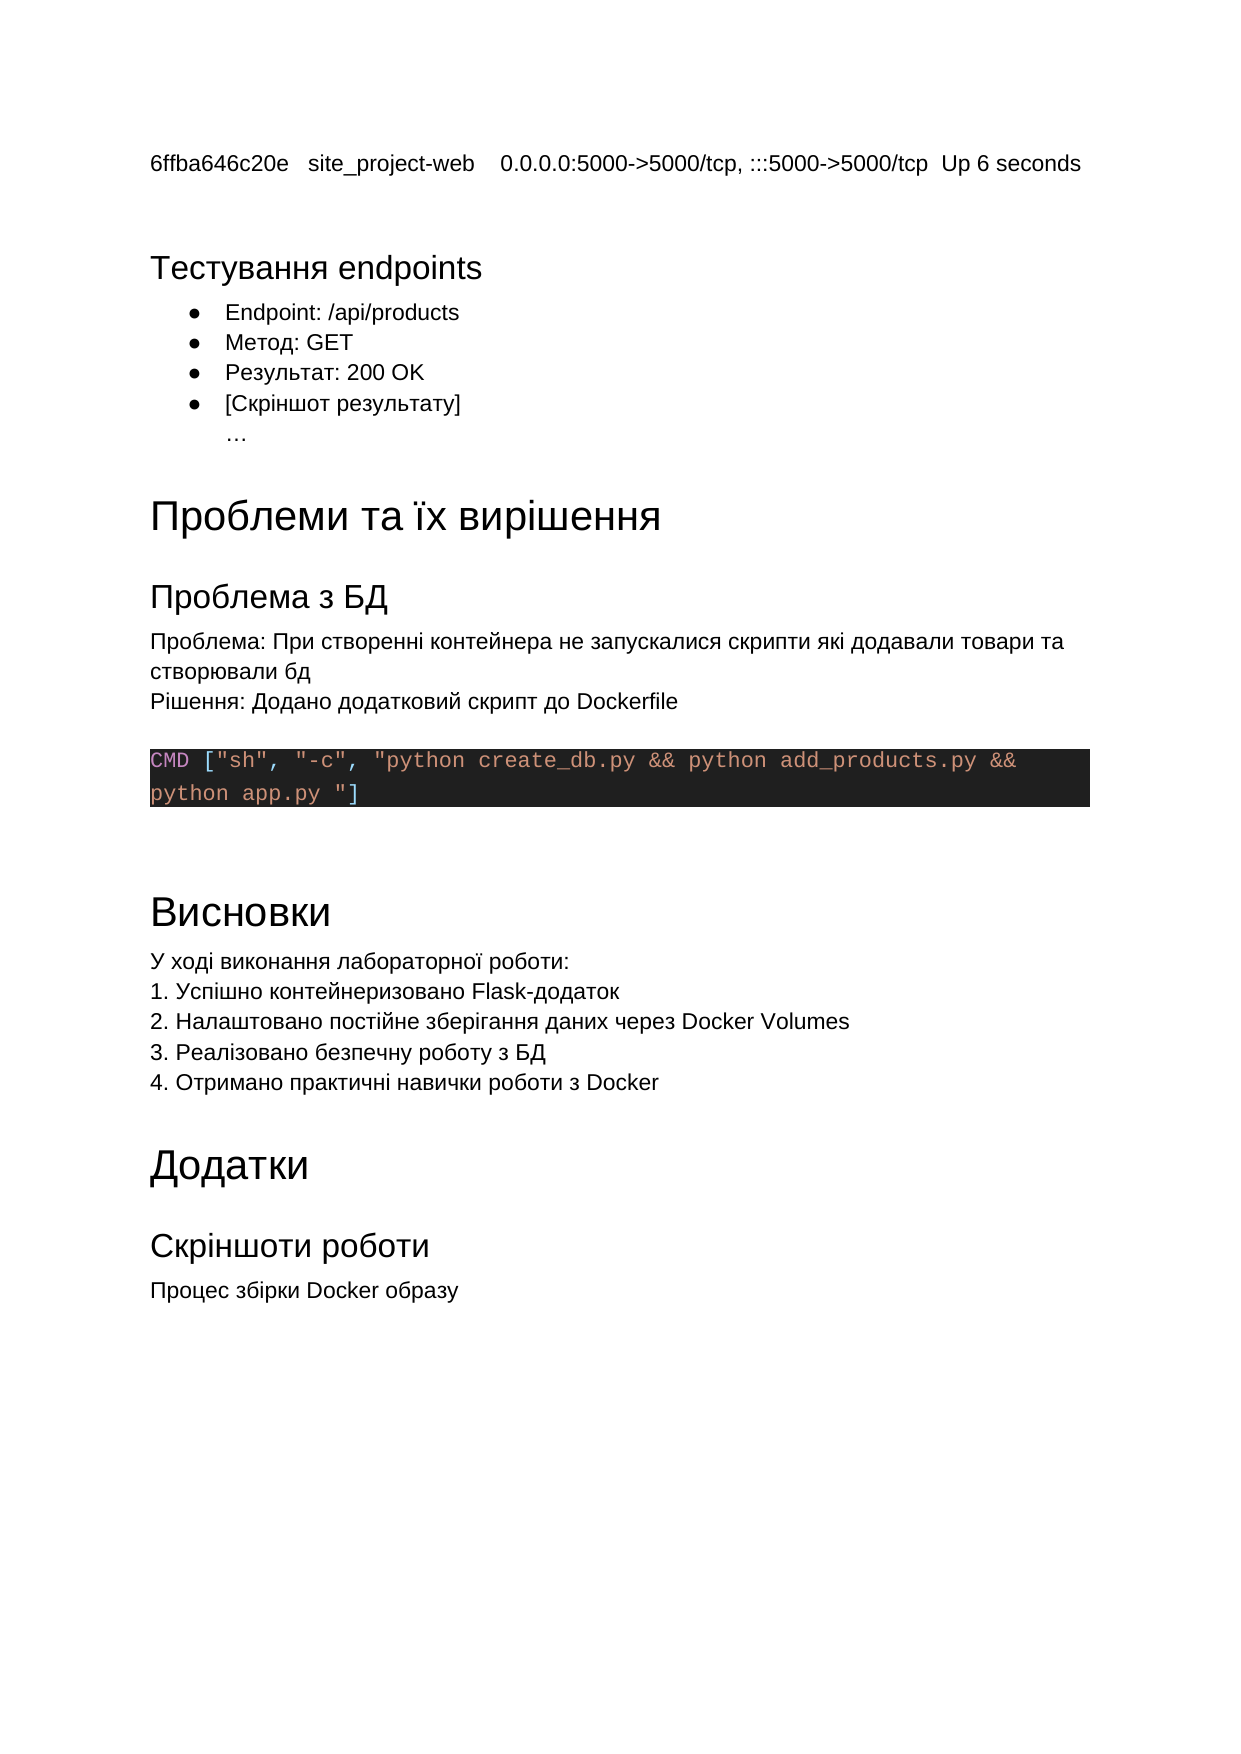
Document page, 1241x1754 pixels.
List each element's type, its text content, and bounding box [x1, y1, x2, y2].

text Проблема: При створенні контейнера не запускалися скрипти які додавали товари та створювали бд [150, 628, 1090, 684]
text 4. Отримано практичні навички роботи з Docker [150, 1069, 1090, 1095]
text Процес збірки Docker образу [150, 1277, 1090, 1303]
subtitle Висновки [150, 887, 1090, 935]
text 6ffba646c20e site_project-web 0.0.0.0:5000->5000/tcp, :::5000->5000/tcp Up 6 seconds [150, 150, 1090, 176]
text CMD ["sh", "-c", "python create_db.py && python add_products.py && python app.py "] [150, 749, 1090, 807]
text 3. Реалізовано безпечну роботу з БД [150, 1038, 1090, 1065]
subtitle Проблема з БД [150, 577, 1090, 615]
list Endpoint: /api/products [187, 299, 1090, 325]
text 2. Налаштовано постійне зберігання даних через Docker Volumes [150, 1008, 1090, 1035]
subtitle Скріншоти роботи [150, 1226, 1090, 1264]
subtitle Додатки [150, 1141, 1090, 1188]
list Результат: 200 OK [187, 359, 1090, 386]
list [Скріншот результату] [187, 389, 1090, 416]
list Метод: GET [187, 329, 1090, 355]
text … [225, 420, 1090, 446]
text 1. Успішно контейнеризовано Flask-додаток [150, 978, 1090, 1004]
subtitle Тестування endpoints [150, 248, 1090, 286]
text У ході виконання лабораторної роботи: [150, 948, 1090, 974]
text Рішення: Додано додатковий скрипт до Dockerfile [150, 688, 1090, 715]
subtitle Проблеми та їх вирішення [150, 492, 1090, 539]
